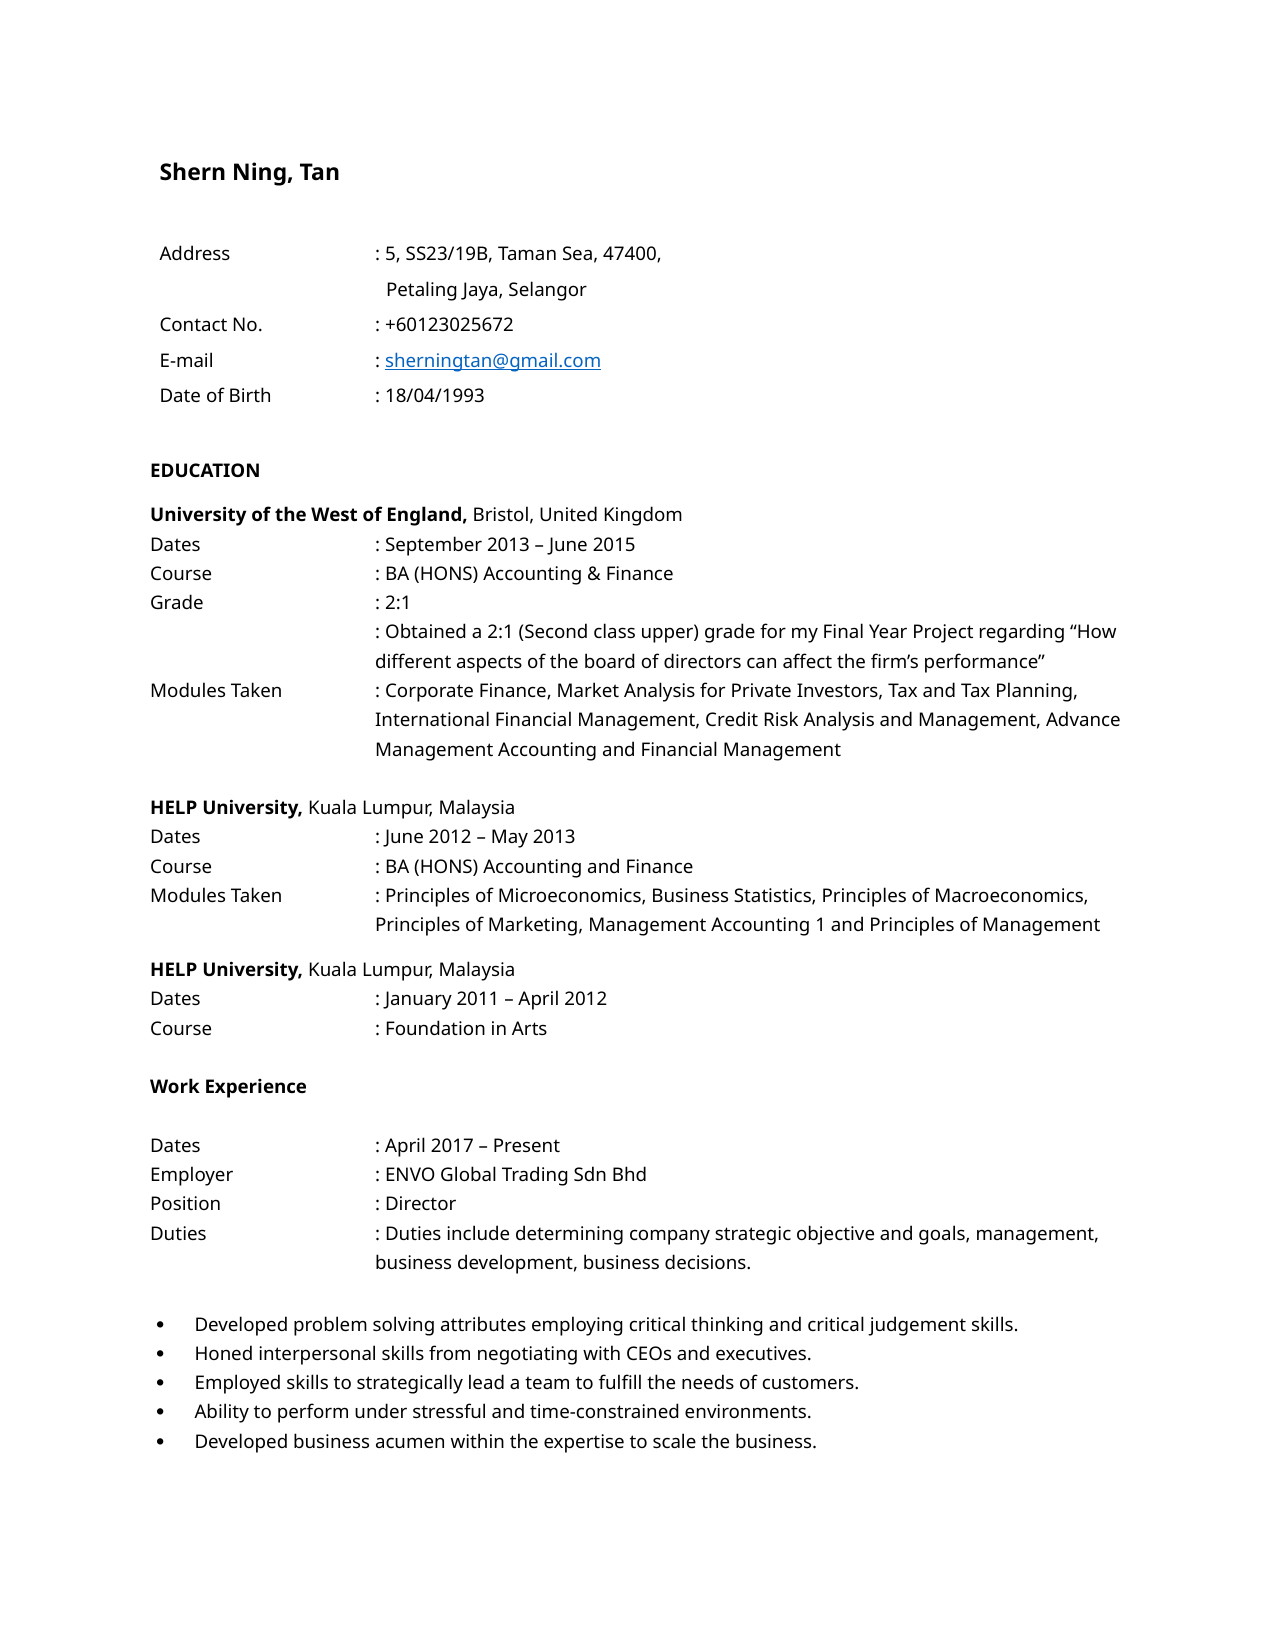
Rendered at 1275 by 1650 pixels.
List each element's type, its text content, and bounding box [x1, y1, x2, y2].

text Dates : January 2011 – April 2012 Course : Foundation in Arts [150, 986, 1125, 1041]
text E-mail : sherningtan@gmail.com [159, 347, 1119, 373]
text Position : Director [150, 1191, 1125, 1216]
text Modules Taken : Principles of Microeconomics, Business Statistics, Principles of Macroeconomics, Principles of Marketing, Management Accounting 1 and Principles of Management [150, 882, 1125, 937]
text University of the West of England, Bristol, United Kingdom [150, 502, 1125, 527]
list Employed skills to strategically lead a team to fulfill the needs of customers. [157, 1369, 1125, 1395]
text Shern Ning, Tan [159, 156, 1119, 187]
text HELP University, Kuala Lumpur, Malaysia [150, 794, 1125, 820]
text EDUCATION [150, 457, 1125, 482]
list Ability to perform under stressful and time-constrained environments. [157, 1399, 1125, 1424]
text Date of Birth : 18/04/1993 [159, 383, 1119, 408]
list Developed problem solving attributes employing critical thinking and critical judgement skills. [157, 1311, 1125, 1336]
text HELP University, Kuala Lumpur, Malaysia [150, 956, 1125, 982]
text Modules Taken : Corporate Finance, Market Analysis for Private Investors, Tax and Tax Planning, International Financial Management, Credit Risk Analysis and Management, Advance Management Accounting and Financial Management [150, 677, 1125, 761]
text Contact No. : +60123025672 [159, 312, 1119, 337]
text Work Experience [150, 1073, 1125, 1099]
text Petaling Jaya, Selangor [159, 276, 1119, 302]
text Dates : September 2013 – June 2015 Course : BA (HONS) Accounting & Finance [150, 531, 1125, 586]
text : Obtained a 2:1 (Second class upper) grade for my Final Year Project regarding “How different aspects of the board of directors can affect the firm’s performance” [375, 619, 1125, 674]
text Dates : June 2012 – May 2013 Course : BA (HONS) Accounting and Finance [150, 824, 1125, 878]
list Honed interpersonal skills from negotiating with CEOs and executives. [157, 1340, 1125, 1366]
text Grade : 2:1 [150, 589, 1125, 615]
text Duties : Duties include determining company strategic objective and goals, management, business development, business decisions. [150, 1220, 1125, 1275]
text Employer : ENVO Global Trading Sdn Bhd [150, 1161, 1125, 1187]
list Developed business acumen within the expertise to scale the business. [157, 1428, 1125, 1453]
text Dates : April 2017 – Present [150, 1132, 1125, 1158]
text Address : 5, SS23/19B, Taman Sea, 47400, [159, 241, 1119, 266]
